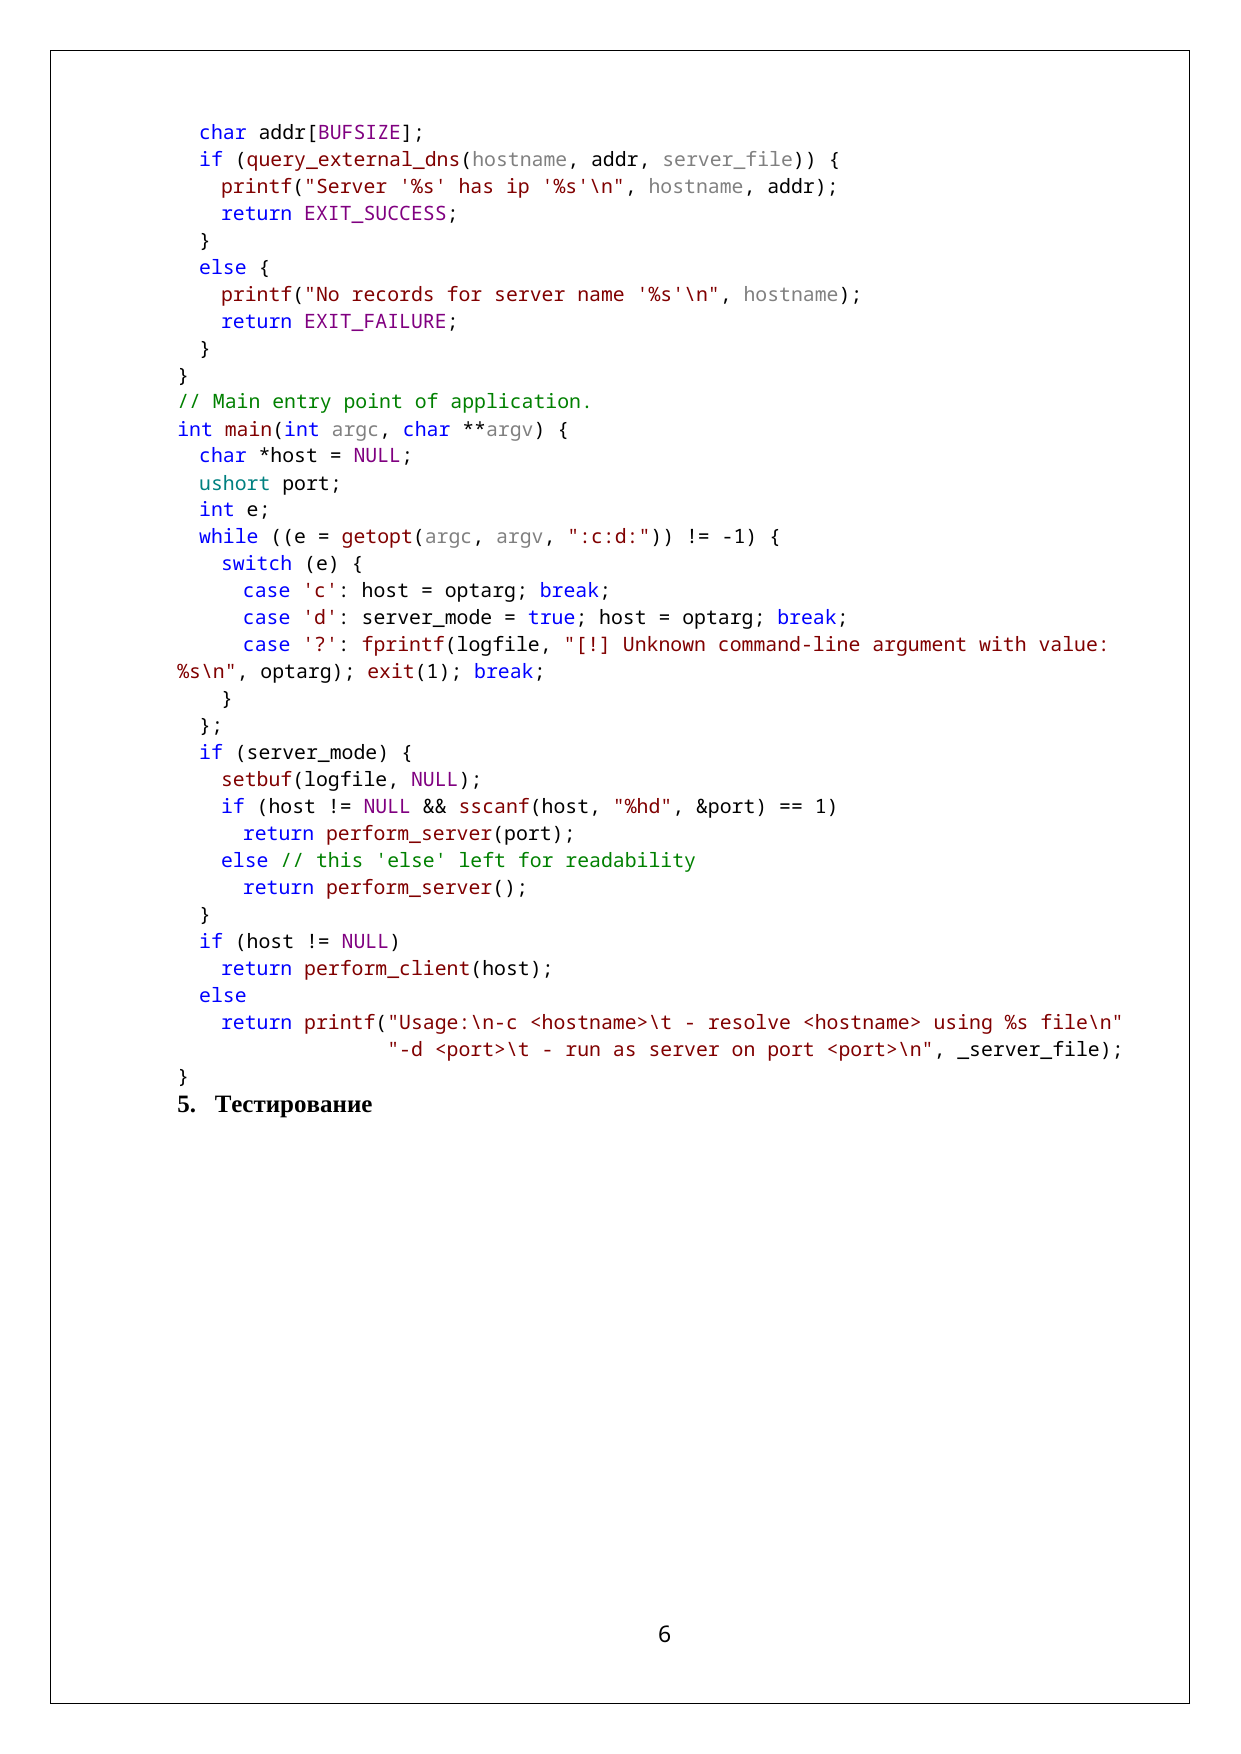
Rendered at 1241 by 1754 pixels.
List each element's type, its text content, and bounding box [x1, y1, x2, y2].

text if (host != NULL) [177, 927, 1152, 954]
text if (server_mode) { [177, 738, 1152, 766]
text } [177, 334, 1152, 361]
text return EXIT_FAILURE; [177, 307, 1152, 334]
text printf("Server '%s' has ip '%s'\n", hostname, addr); [177, 172, 1152, 199]
text } [177, 900, 1152, 927]
text switch (e) { [177, 550, 1152, 577]
text } [177, 684, 1152, 712]
text return perform_client(host); [177, 954, 1152, 981]
text int e; [177, 496, 1152, 523]
text else // this 'else' left for readability [177, 846, 1152, 873]
text printf("No records for server name '%s'\n", hostname); [177, 280, 1152, 307]
list Тестирование [177, 1089, 1152, 1118]
text }; [177, 712, 1152, 738]
text case 'd': server_mode = true; host = optarg; break; [177, 604, 1152, 631]
text if (host != NULL && sscanf(host, "%hd", &port) == 1) [177, 792, 1152, 819]
text else [177, 981, 1152, 1008]
text char *host = NULL; [177, 442, 1152, 469]
text } [177, 361, 1152, 388]
text return perform_server(); [177, 873, 1152, 900]
text char addr[BUFSIZE]; [177, 118, 1152, 145]
text return EXIT_SUCCESS; [177, 199, 1152, 226]
text return printf("Usage:\n-c <hostname>\t - resolve <hostname> using %s file\n" [177, 1008, 1152, 1035]
text if (query_external_dns(hostname, addr, server_file)) { [177, 145, 1152, 172]
text case 'c': host = optarg; break; [177, 577, 1152, 604]
text ushort port; [177, 469, 1152, 496]
text while ((e = getopt(argc, argv, ":c:d:")) != -1) { [177, 523, 1152, 550]
text else { [177, 253, 1152, 280]
text return perform_server(port); [177, 819, 1152, 846]
text } [177, 226, 1152, 253]
text case '?': fprintf(logfile, "[!] Unknown command-line argument with value: %s\n", optarg); exit(1); break; [177, 631, 1152, 684]
text "-d <port>\t - run as server on port <port>\n", _server_file); [177, 1035, 1152, 1062]
text int main(int argc, char **argv) { [177, 415, 1152, 442]
text } [177, 1062, 1152, 1089]
text setbuf(logfile, NULL); [177, 766, 1152, 792]
text // Main entry point of application. [177, 388, 1152, 415]
